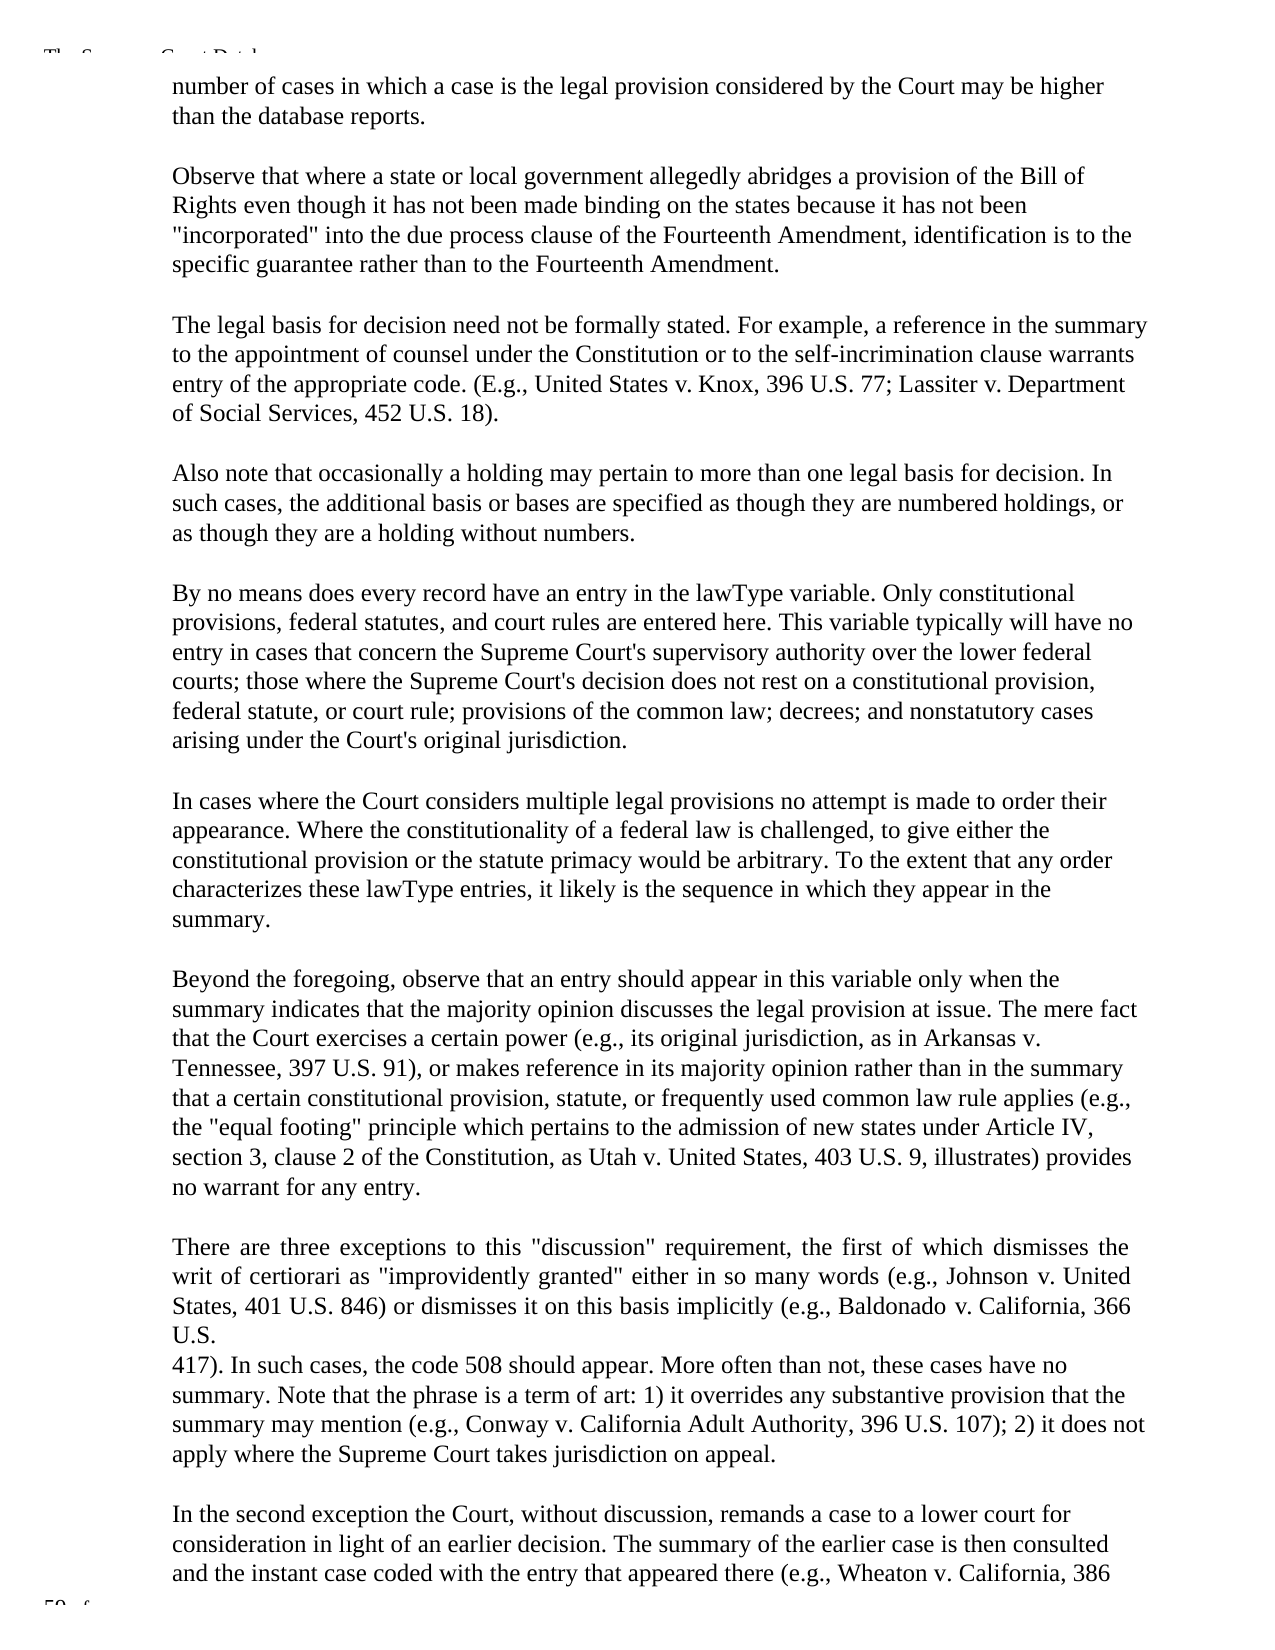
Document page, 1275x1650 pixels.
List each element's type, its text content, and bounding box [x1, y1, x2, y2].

text number of cases in which a case is the legal provision considered by the Court may be higher than the database reports. [172, 71, 1106, 130]
text Beyond the foregoing, observe that an entry should appear in this variable only when the summary indicates that the majority opinion discusses the legal provision at issue. The mere fact that the Court exercises a certain power (e.g., its original jurisdiction, as in Arkansas v. [172, 964, 1140, 1052]
text In the second exception the Court, without discussion, remands a case to a lower court for consideration in light of an earlier decision. The summary of the earlier case is then consulted and the instant case coded with the entry that appeared there (e.g., Wheaton v. California, 386 [172, 1499, 1132, 1587]
text The legal basis for decision need not be formally stated. For example, a reference in the summary to the appointment of counsel under the Constitution or to the self-incrimination clause warrants entry of the appropriate code. (E.g., United States v. Knox, 396 U.S. 77; Lassiter v. Department of Social Services, 452 U.S. 18). [172, 310, 1148, 427]
text There are three exceptions to this "discussion" requirement, the first of which dismisses the writ of certiorari as "improvidently granted" either in so many words (e.g., Johnson v. United States, 401 U.S. 846) or dismisses it on this basis implicitly (e.g., Baldonado v. California, 366 U.S. [172, 1232, 1131, 1349]
text Tennessee, 397 U.S. 91), or makes reference in its majority opinion rather than in the summary that a certain constitutional provision, statute, or frequently used common law rule applies (e.g., the "equal footing" principle which pertains to the admission of new states under Article IV, section 3, clause 2 of the Constitution, as Utah v. United States, 403 U.S. 9, illustrates) provides no warrant for any entry. [172, 1053, 1138, 1200]
text 417). In such cases, the code 508 should appear. More often than not, these cases have no summary. Note that the phrase is a term of art: 1) it overrides any substantive provision that the summary may mention (e.g., Conway v. California Adult Authority, 396 U.S. 107); 2) it does not apply where the Supreme Court takes jurisdiction on appeal. [172, 1350, 1162, 1468]
text By no means does every record have an entry in the lawType variable. Only constitutional provisions, federal statutes, and court rules are entered here. This variable typically will have no entry in cases that concern the Supreme Court's supervisory authority over the lower federal courts; those where the Supreme Court's decision does not rest on a constitutional provision, federal statute, or court rule; provisions of the common law; decrees; and nonstatutory cases arising under the Court's original jurisdiction. [172, 578, 1136, 754]
text In cases where the Court considers multiple legal provisions no attempt is made to order their appearance. Where the constitutionality of a federal law is challenged, to give either the constitutional provision or the statute primacy would be arbitrary. To the extent that any order characterizes these lawType entries, it likely is the sequence in which they appear in the summary. [172, 786, 1132, 933]
text Also note that occasionally a holding may pertain to more than one legal basis for decision. In such cases, the additional basis or bases are specified as though they are numbered holdings, or as though they are a holding without numbers. [172, 458, 1132, 546]
text Observe that where a state or local government allegedly abridges a provision of the Bill of Rights even though it has not been made binding on the states because it has not been "incorporated" into the due process clause of the Fourteenth Amendment, identification is to the specific guarantee rather than to the Fourteenth Amendment. [172, 161, 1138, 278]
